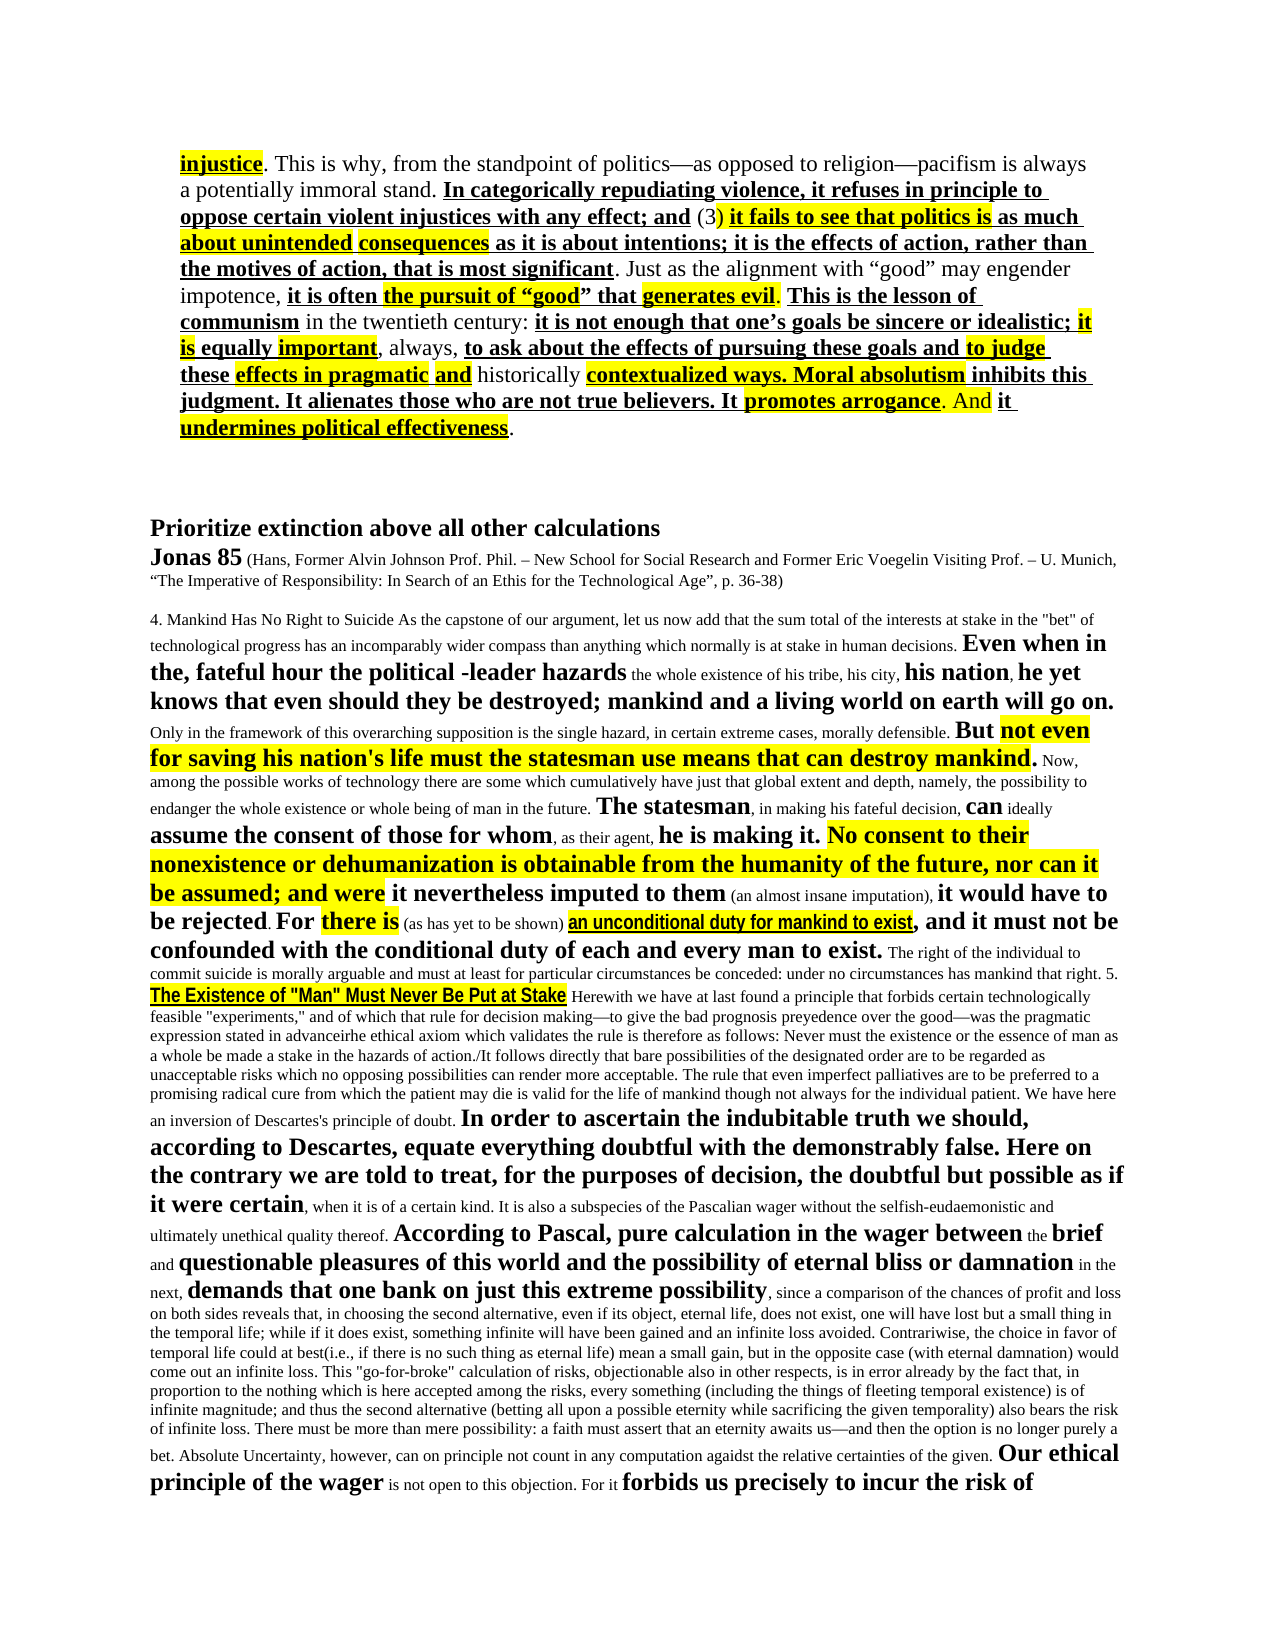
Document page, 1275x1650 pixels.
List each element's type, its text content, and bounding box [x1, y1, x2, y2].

text Jonas 85 (Hans, Former Alvin Johnson Prof. Phil. – New School for Social Research and Former Eric Voegelin Visiting Prof. – U. Munich, “The Imperative of Responsibility: In Search of an Ethis for the Technological Age”, p. 36-38) [150, 542, 1125, 590]
subtitle Prioritize extinction above all other calculations [150, 513, 1125, 542]
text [180, 150, 1095, 440]
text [150, 609, 1125, 1496]
